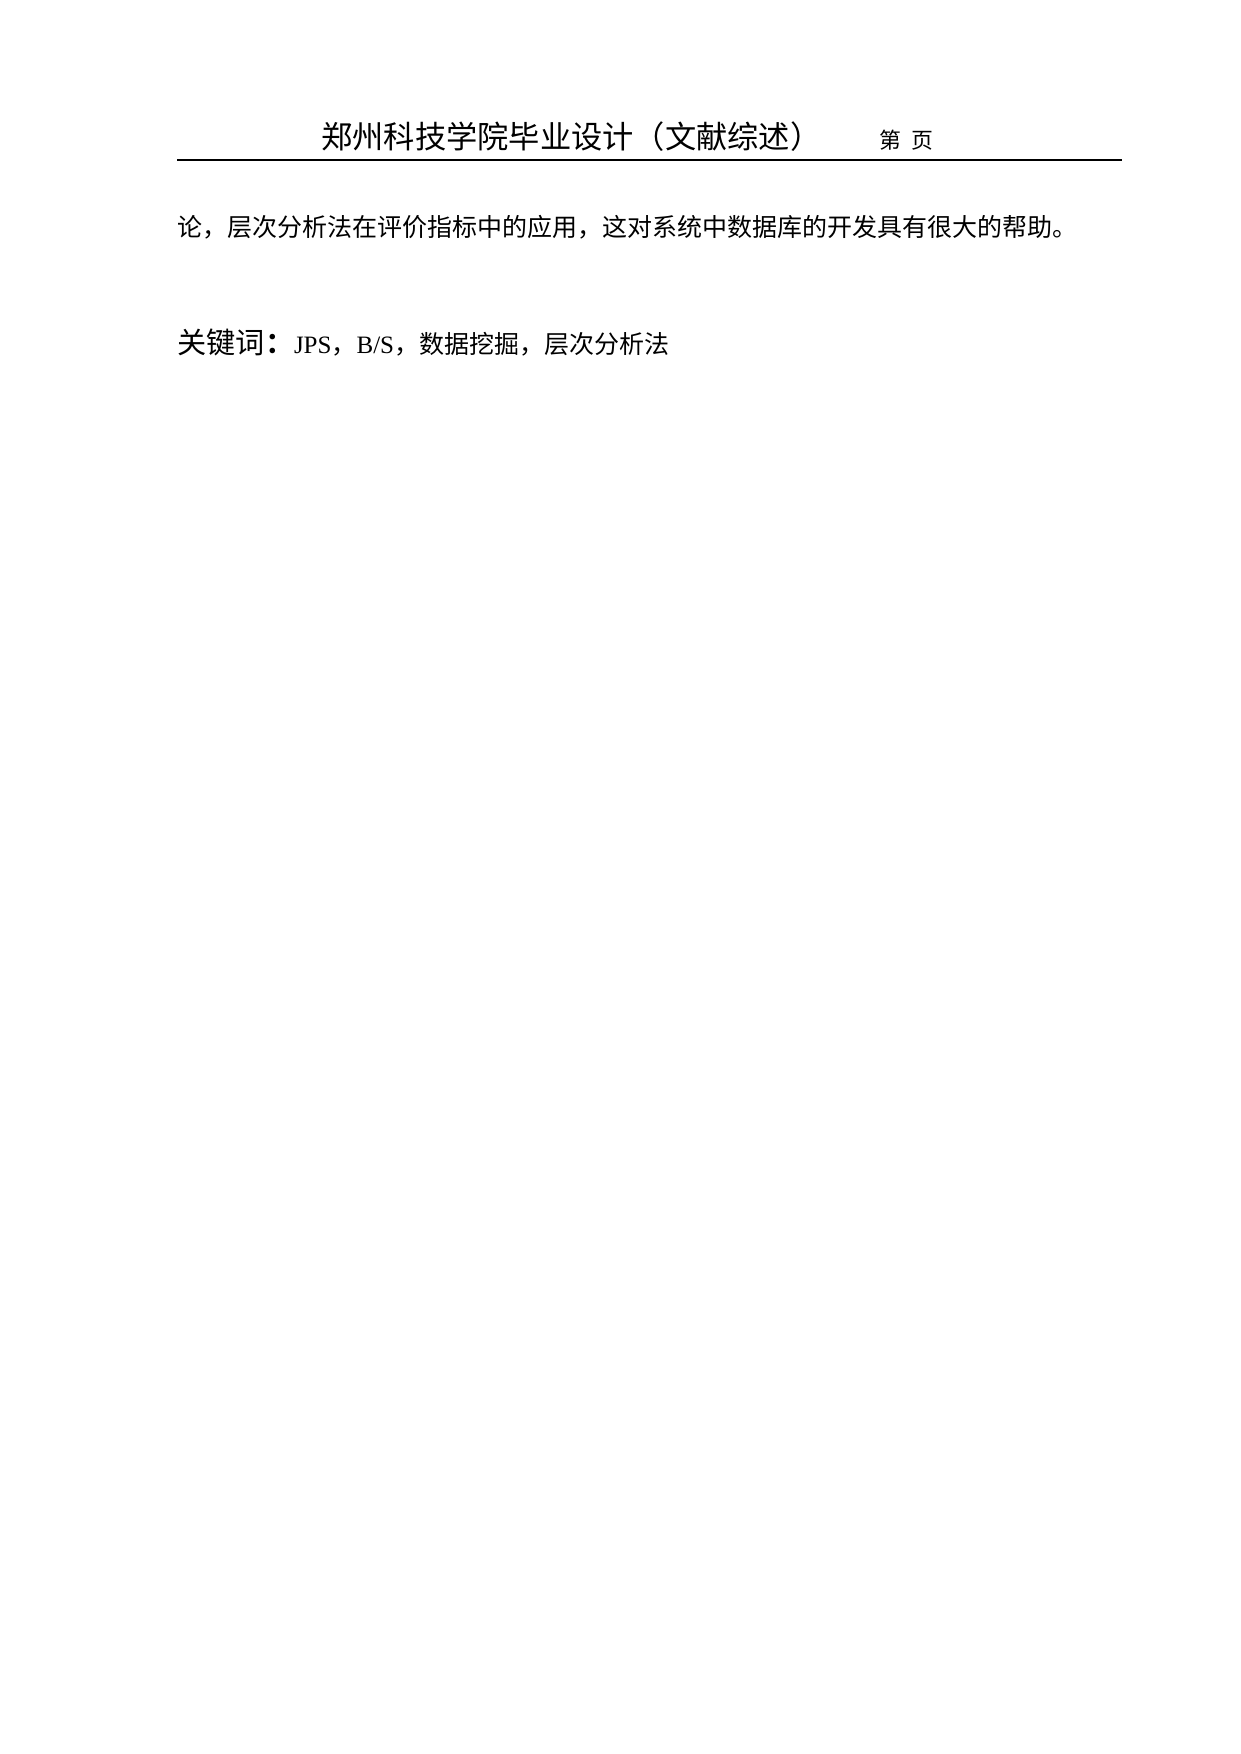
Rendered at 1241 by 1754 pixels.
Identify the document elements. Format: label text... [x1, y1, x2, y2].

text 关键词：JPS，B/S，数据挖掘，层次分析法 [177, 308, 1122, 373]
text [177, 193, 1122, 258]
